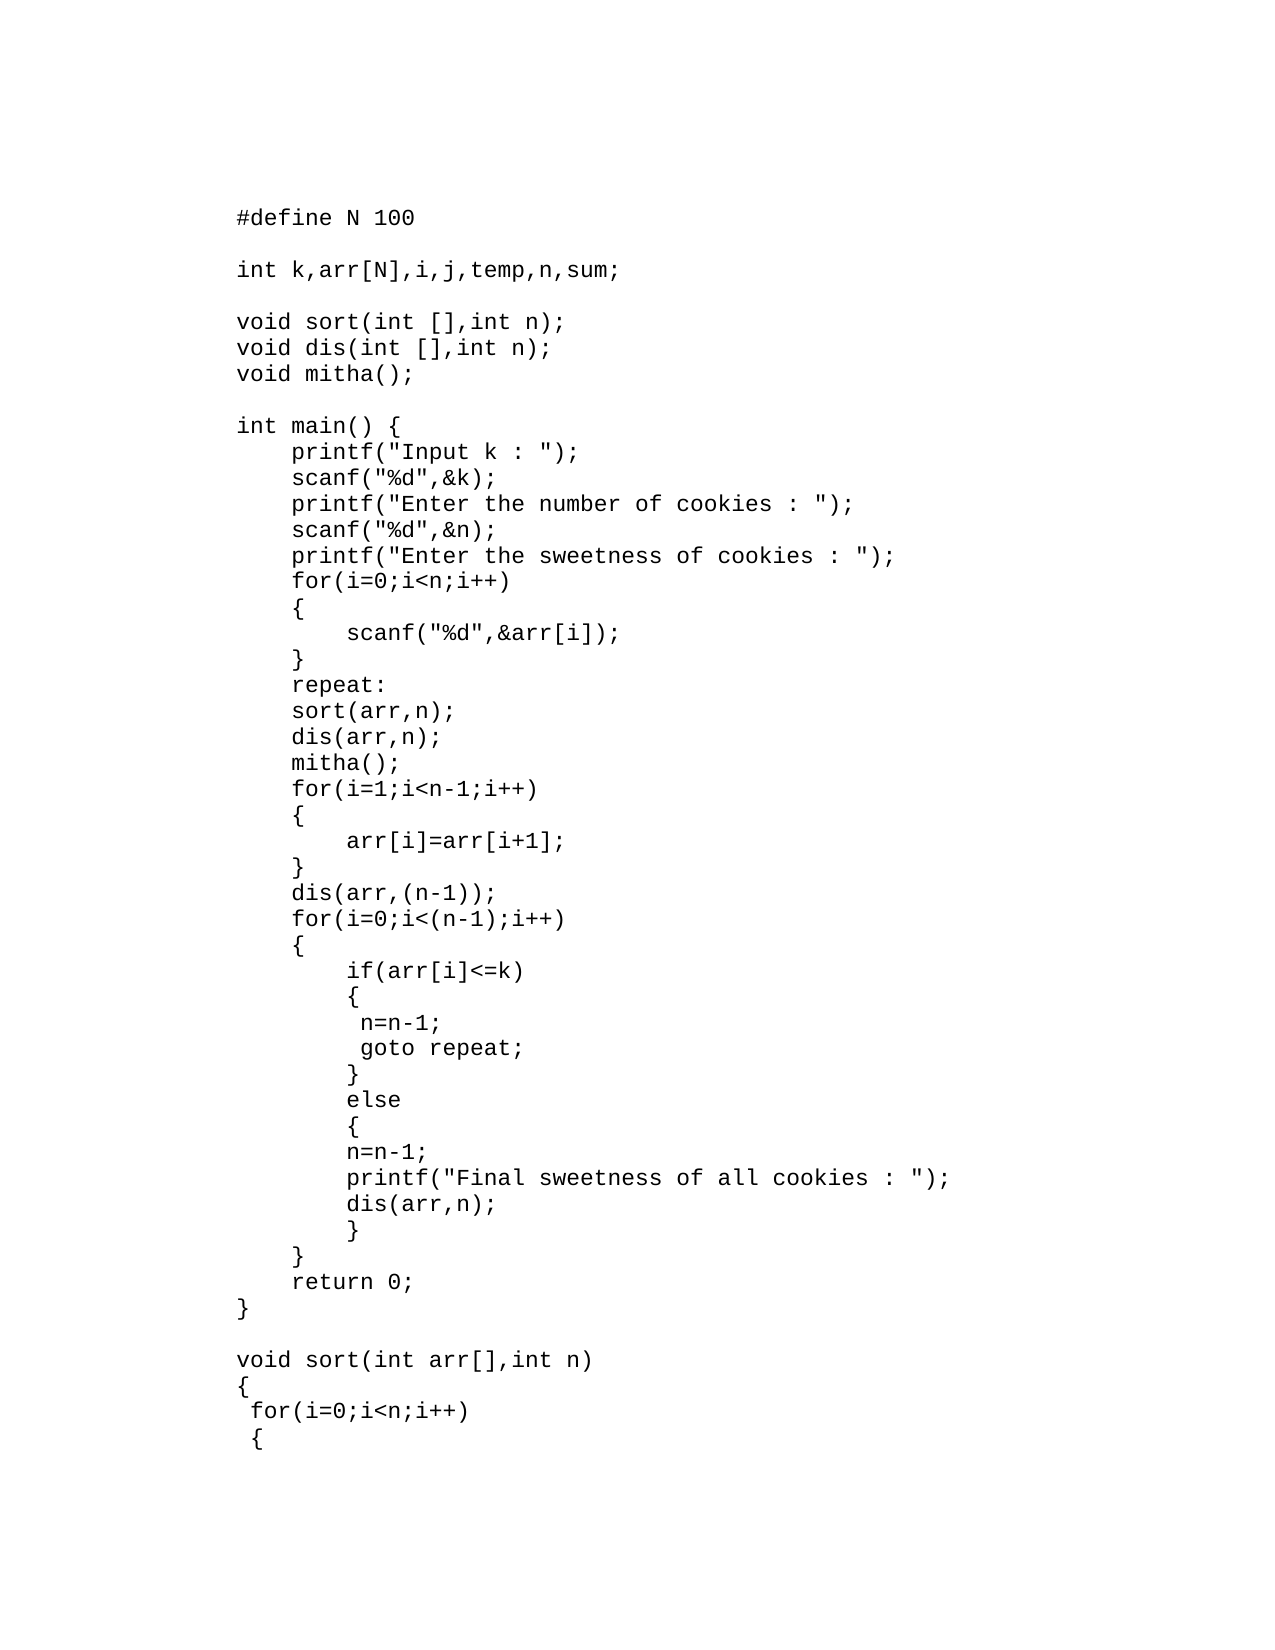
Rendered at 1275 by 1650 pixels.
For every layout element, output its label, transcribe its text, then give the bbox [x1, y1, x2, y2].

text goto repeat; [236, 1037, 1127, 1063]
text } [236, 855, 1127, 881]
text return 0; [236, 1270, 1127, 1296]
text scanf("%d",&n); [236, 518, 1127, 544]
text for(i=0;i<(n-1);i++) [236, 907, 1127, 933]
text { [236, 985, 1127, 1011]
text scanf("%d",&arr[i]); [236, 622, 1127, 648]
text { [236, 1374, 1127, 1400]
text mitha(); [236, 751, 1127, 777]
text dis(arr,(n-1)); [236, 881, 1127, 907]
text scanf("%d",&k); [236, 466, 1127, 492]
text if(arr[i]<=k) [236, 959, 1127, 985]
text for(i=0;i<n;i++) [236, 570, 1127, 596]
text } [236, 1296, 1127, 1322]
text n=n-1; [236, 1011, 1127, 1037]
text } [236, 1063, 1127, 1089]
text void dis(int [],int n); [236, 336, 1127, 362]
text } [236, 1244, 1127, 1270]
text sort(arr,n); [236, 699, 1127, 726]
text { [236, 1426, 1127, 1452]
text dis(arr,n); [236, 1192, 1127, 1218]
text for(i=0;i<n;i++) [236, 1400, 1127, 1426]
text { [236, 1114, 1127, 1141]
text dis(arr,n); [236, 726, 1127, 751]
text repeat: [236, 674, 1127, 699]
text #define N 100 [236, 207, 1127, 233]
text int k,arr[N],i,j,temp,n,sum; [236, 259, 1127, 284]
text } [236, 1218, 1127, 1244]
text arr[i]=arr[i+1]; [236, 829, 1127, 855]
text printf("Enter the number of cookies : "); [236, 492, 1127, 518]
text void sort(int arr[],int n) [236, 1348, 1127, 1374]
text printf("Enter the sweetness of cookies : "); [236, 544, 1127, 570]
text int main() { [236, 414, 1127, 440]
text { [236, 933, 1127, 959]
text } [236, 648, 1127, 674]
text { [236, 596, 1127, 622]
text printf("Input k : "); [236, 440, 1127, 466]
text { [236, 803, 1127, 829]
text void sort(int [],int n); [236, 311, 1127, 336]
text void mitha(); [236, 362, 1127, 388]
text n=n-1; [236, 1141, 1127, 1166]
text else [236, 1089, 1127, 1114]
text printf("Final sweetness of all cookies : "); [236, 1166, 1127, 1192]
text for(i=1;i<n-1;i++) [236, 777, 1127, 803]
